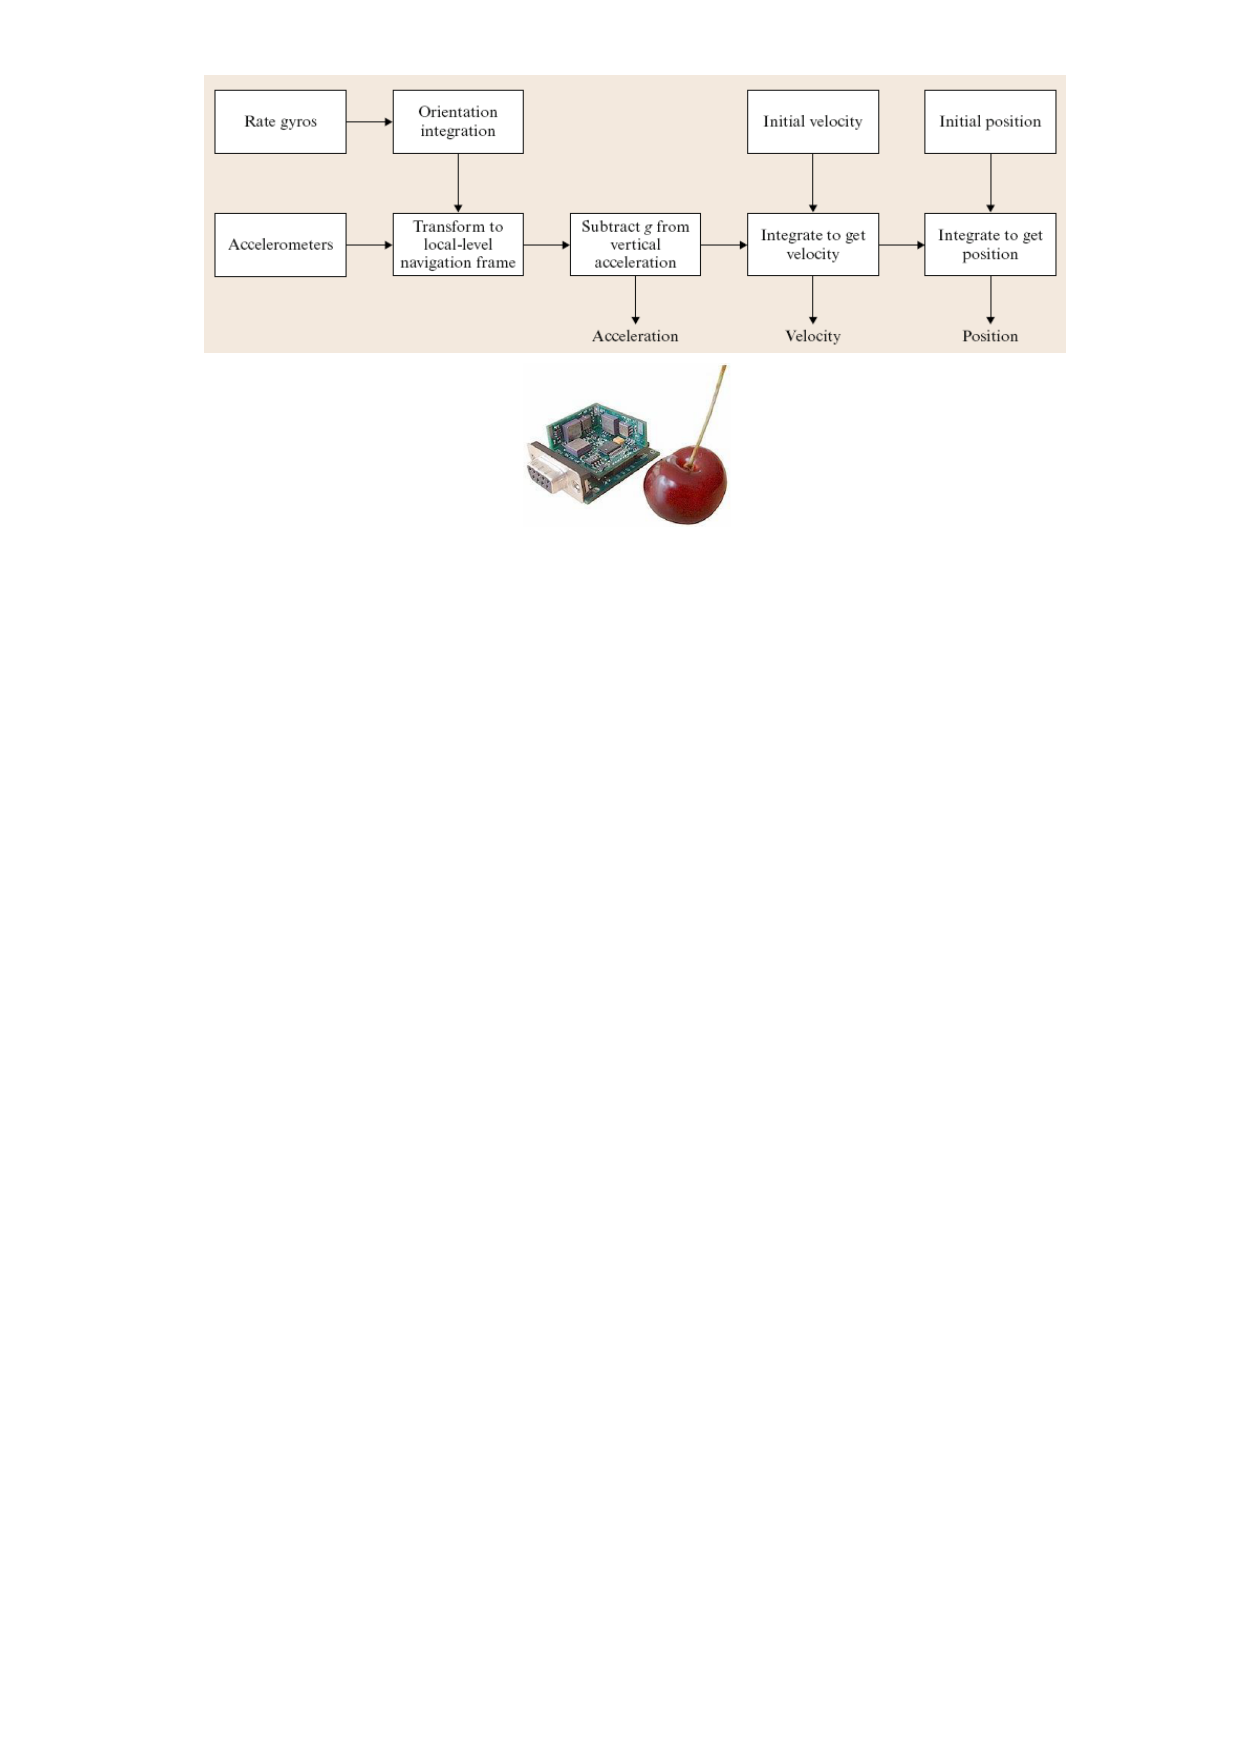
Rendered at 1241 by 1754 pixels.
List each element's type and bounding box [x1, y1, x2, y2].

picture [513, 358, 757, 529]
